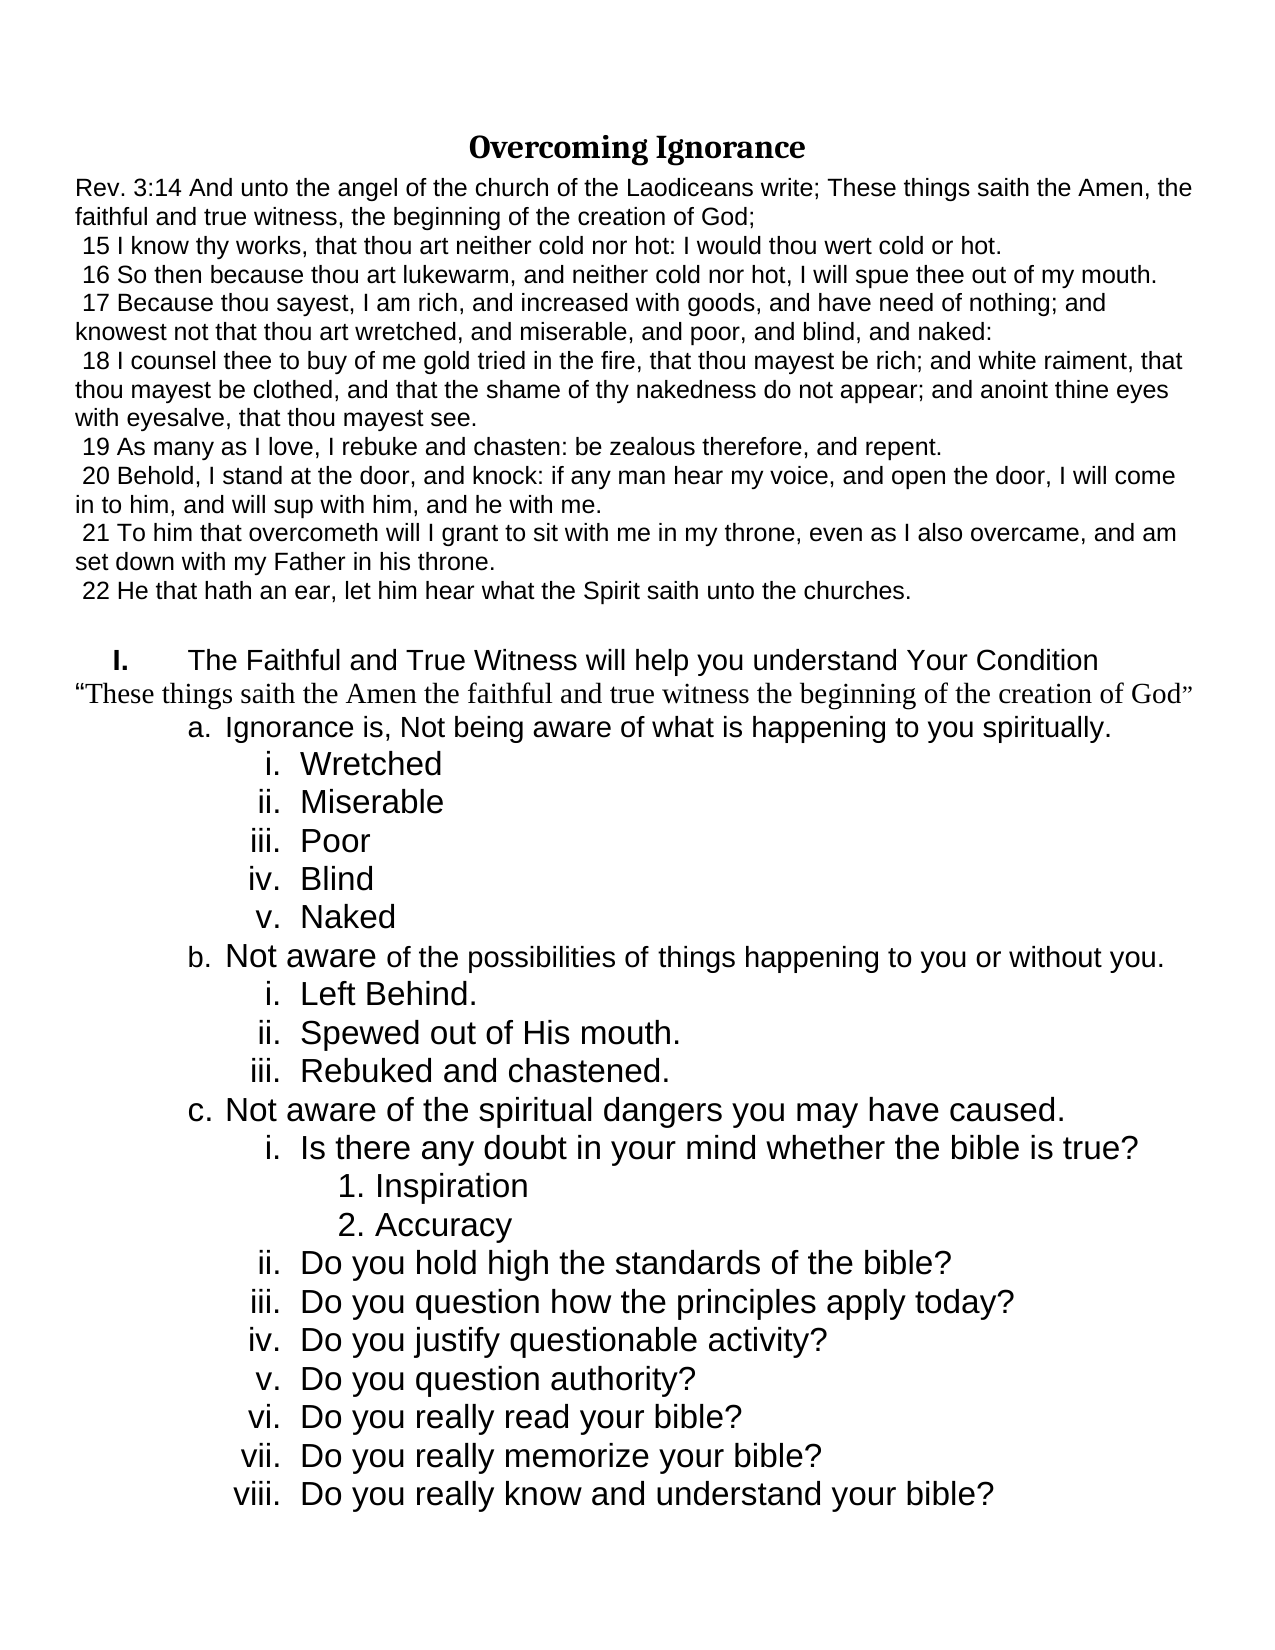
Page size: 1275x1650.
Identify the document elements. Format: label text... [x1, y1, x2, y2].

text 19 As many as I love, I rebuke and chasten: be zealous therefore, and repent. [75, 432, 1200, 461]
list Do you justify questionable activity? [281, 1320, 1200, 1359]
text 17 Because thou sayest, I am rich, and increased with goods, and have need of nothing; and knowest not that thou art wretched, and miserable, and poor, and blind, and naked: [75, 288, 1200, 346]
list Do you really know and understand your bible? [281, 1474, 1200, 1512]
list Left Behind. [281, 974, 1200, 1013]
list Rebuked and chastened. [281, 1051, 1200, 1090]
list Do you question authority? [281, 1359, 1200, 1397]
list Miserable [281, 782, 1200, 821]
text “These things saith the Amen the faithful and true witness the beginning of the creation of God” [75, 677, 1200, 710]
text 22 He that hath an ear, let him hear what the Spirit saith unto the churches. [75, 576, 1200, 604]
list Is there any doubt in your mind whether the bible is true? [281, 1128, 1200, 1167]
text 21 To him that overcometh will I grant to sit with me in my throne, even as I also overcame, and am set down with my Father in his throne. [75, 518, 1200, 576]
list Wretched [281, 744, 1200, 782]
list Inspiration [337, 1167, 1200, 1205]
list Do you hold high the standards of the bible? [281, 1243, 1200, 1282]
list Do you really read your bible? [281, 1397, 1200, 1436]
title Overcoming Ignorance [75, 129, 1200, 167]
list Blind [281, 859, 1200, 897]
text 16 So then because thou art lukewarm, and neither cold nor hot, I will spue thee out of my mouth. [75, 259, 1200, 288]
list Not aware of the possibilities of things happening to you or without you. [187, 936, 1200, 974]
text 15 I know thy works, that thou art neither cold nor hot: I would thou wert cold or hot. [75, 231, 1200, 259]
list Do you really memorize your bible? [281, 1436, 1200, 1474]
list Spewed out of His mouth. [281, 1013, 1200, 1051]
list The Faithful and True Witness will help you understand Your Condition [112, 643, 1200, 677]
list Naked [281, 897, 1200, 936]
list Not aware of the spiritual dangers you may have caused. [187, 1090, 1200, 1128]
text Rev. 3:14 And unto the angel of the church of the Laodiceans write; These things saith the Amen, the faithful and true witness, the beginning of the creation of God; [75, 173, 1200, 231]
text 20 Behold, I stand at the door, and knock: if any man hear my voice, and open the door, I will come in to him, and will sup with him, and he with me. [75, 461, 1200, 518]
list Do you question how the principles apply today? [281, 1282, 1200, 1320]
list Accuracy [337, 1205, 1200, 1243]
list Poor [281, 821, 1200, 859]
text 18 I counsel thee to buy of me gold tried in the fire, that thou mayest be rich; and white raiment, that thou mayest be clothed, and that the shame of thy nakedness do not appear; and anoint thine eyes with eyesalve, that thou mayest see. [75, 346, 1200, 432]
list Ignorance is, Not being aware of what is happening to you spiritually. [187, 710, 1200, 744]
